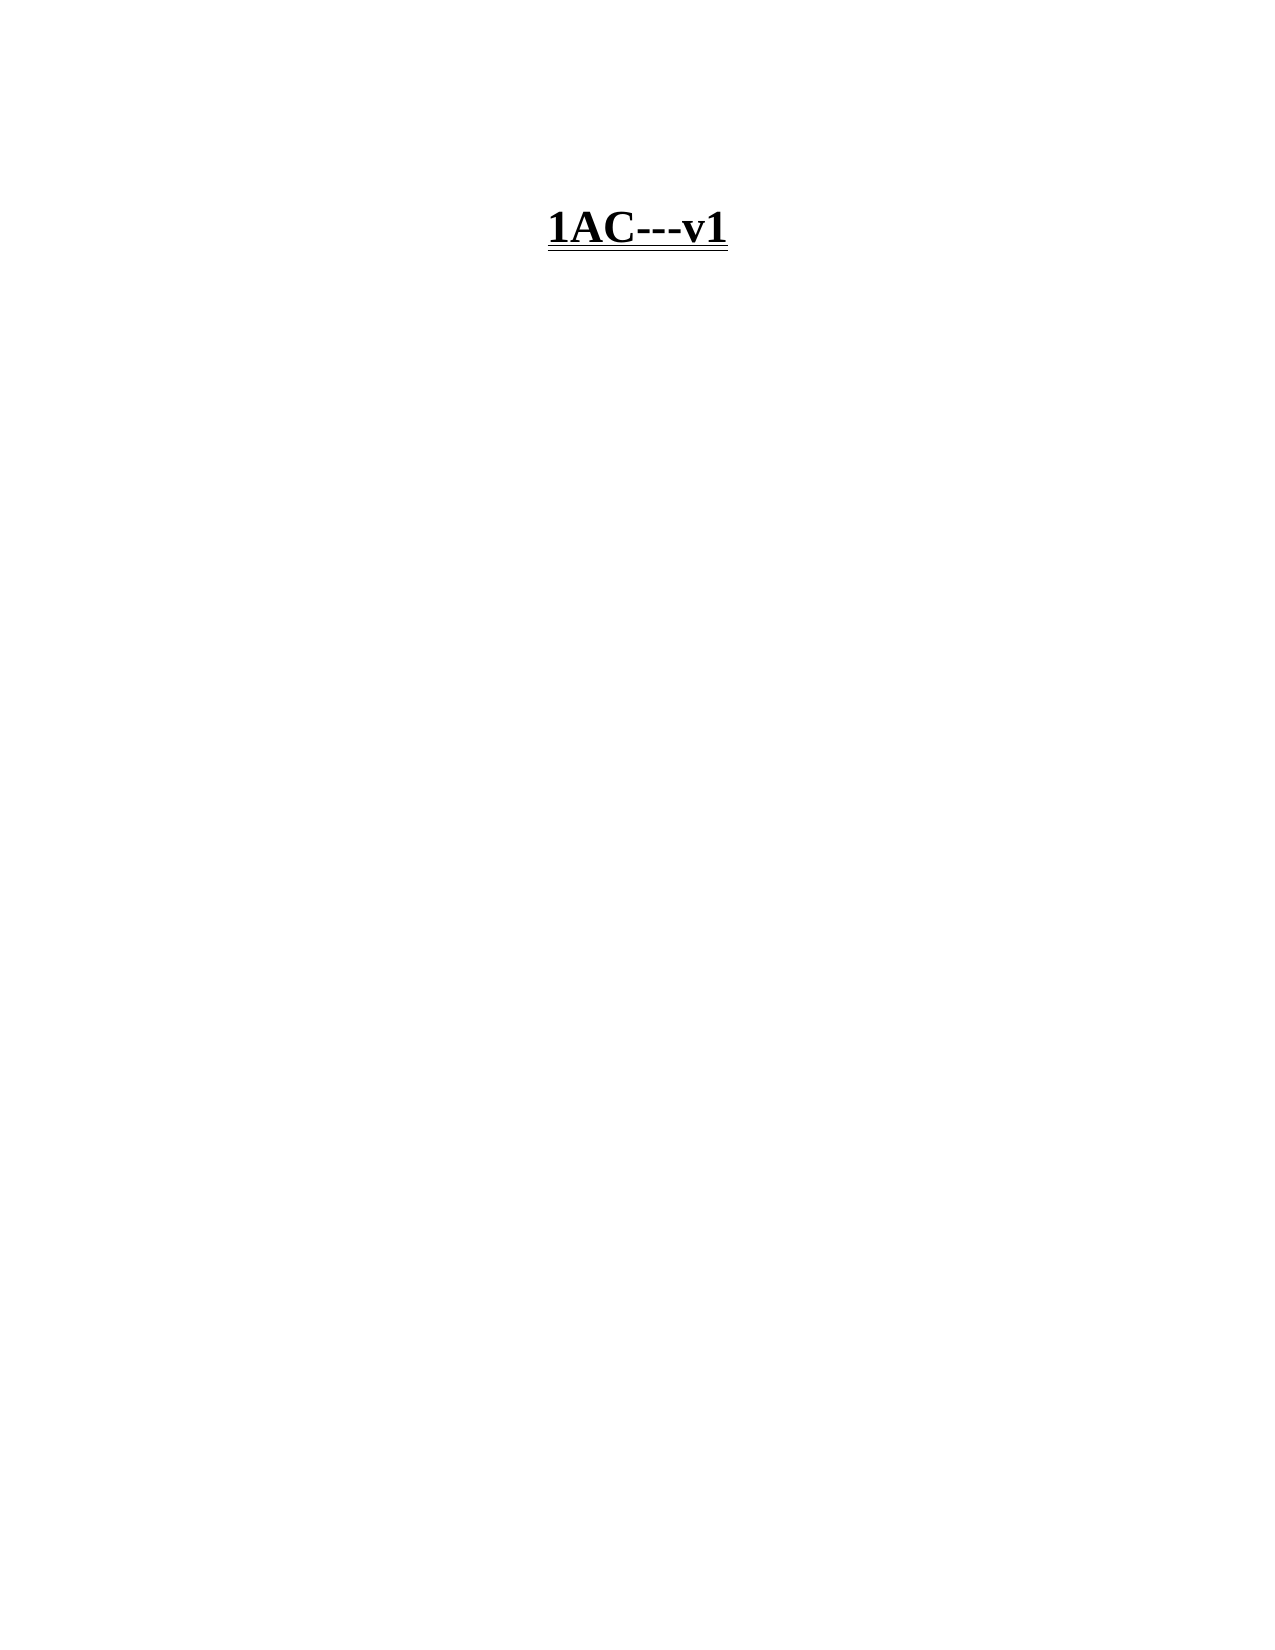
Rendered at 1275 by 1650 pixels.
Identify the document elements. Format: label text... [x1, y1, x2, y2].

subtitle 1AC---v1 [150, 200, 1125, 253]
